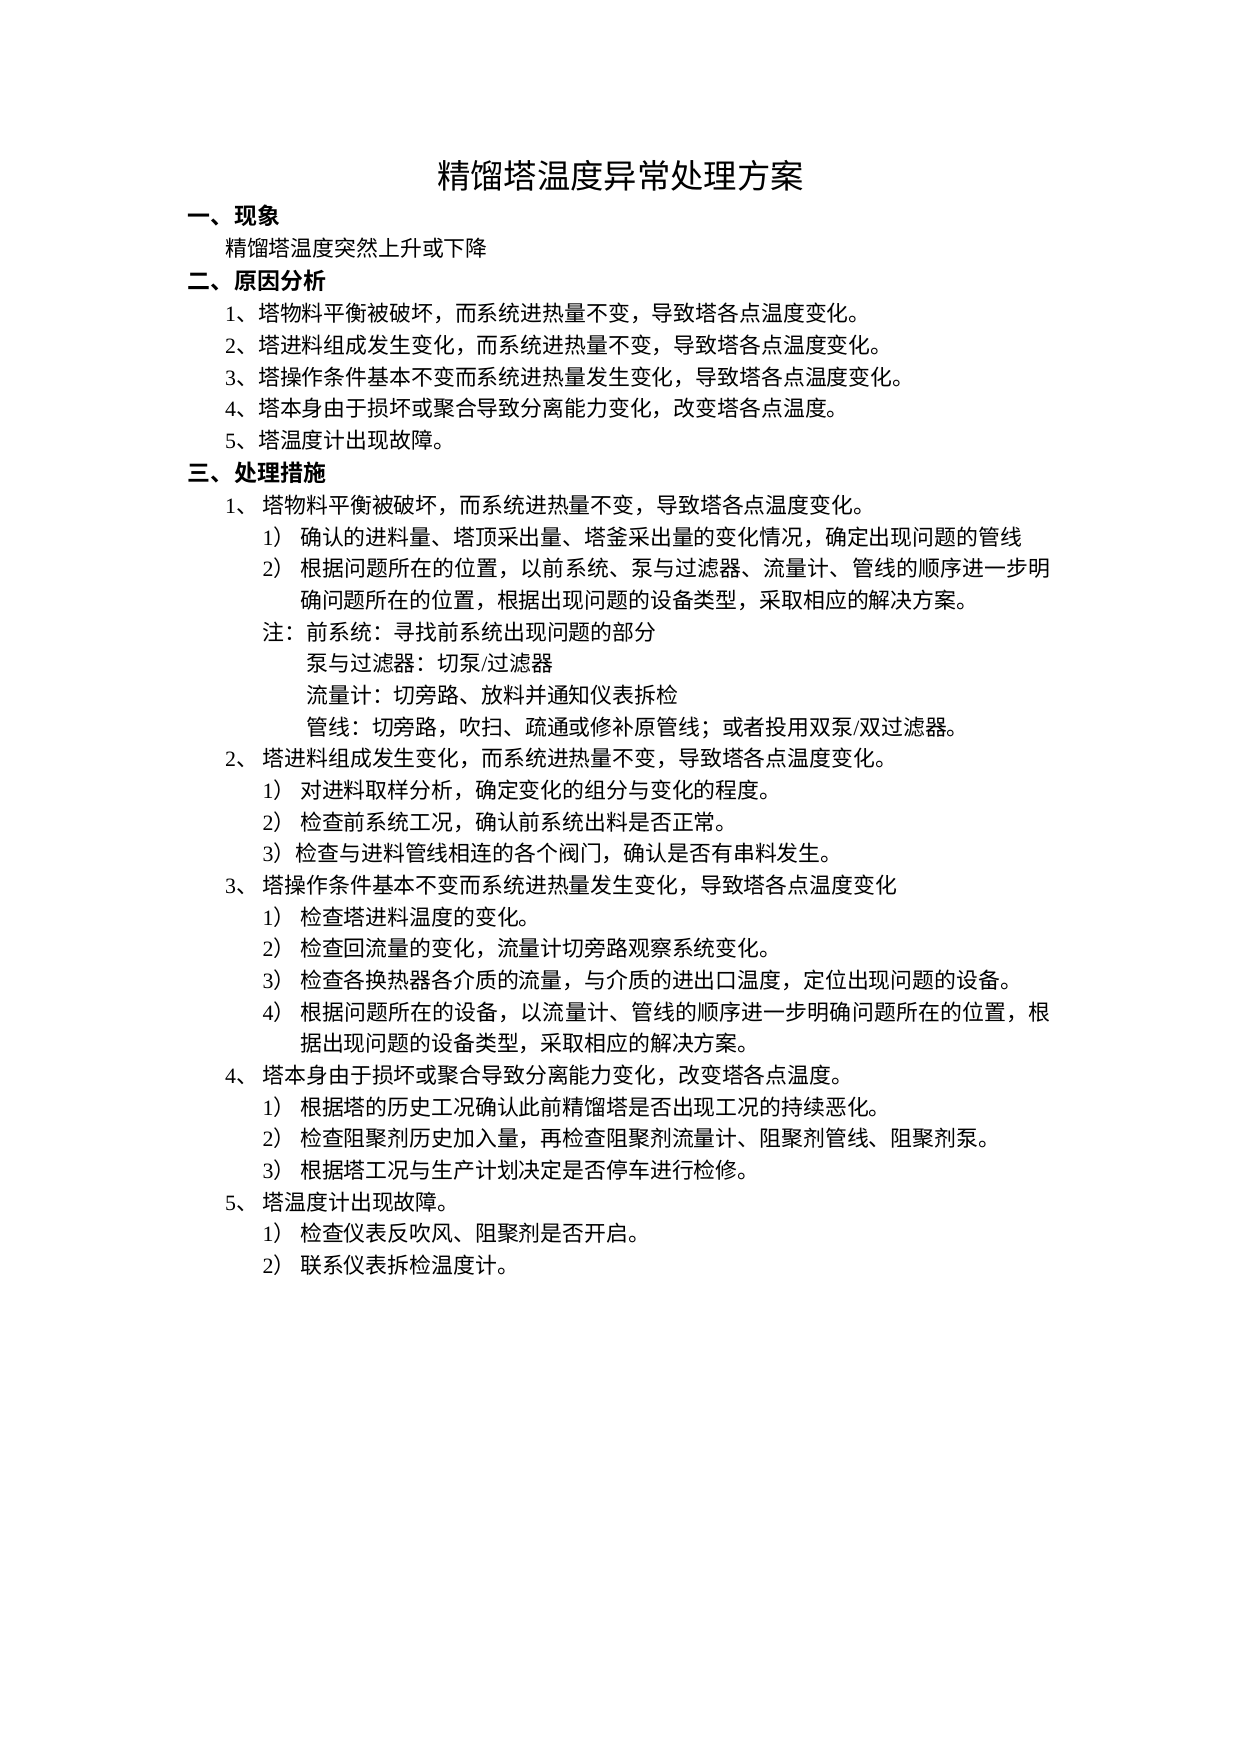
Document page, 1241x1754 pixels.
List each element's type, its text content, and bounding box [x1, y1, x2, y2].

text 泵与过滤器：切泵/过滤器 [306, 646, 1053, 678]
list 根据问题所在的设备，以流量计、管线的顺序进一步明确问题所在的位置，根据出现问题的设备类型，采取相应的解决方案。 [262, 994, 1053, 1058]
list 根据塔工况与生产计划决定是否停车进行检修。 [262, 1153, 1053, 1184]
list 原因分析 [187, 263, 1053, 296]
text 1、塔物料平衡被破坏，而系统进热量不变，导致塔各点温度变化。 [187, 296, 1053, 328]
text 3）检查与进料管线相连的各个阀门，确认是否有串料发生。 [262, 836, 1053, 868]
list 现象 [187, 198, 1053, 231]
list 处理措施 [187, 455, 1053, 488]
list 联系仪表拆检温度计。 [262, 1248, 1053, 1279]
text 精馏塔温度突然上升或下降 [187, 231, 1053, 263]
text 流量计：切旁路、放料并通知仪表拆检 [306, 678, 1053, 709]
list 检查各换热器各介质的流量，与介质的进出口温度，定位出现问题的设备。 [262, 963, 1053, 994]
list 塔物料平衡被破坏，而系统进热量不变，导致塔各点温度变化。 [225, 488, 1053, 519]
list 检查回流量的变化，流量计切旁路观察系统变化。 [262, 931, 1053, 963]
list 确认的进料量、塔顶采出量、塔釜采出量的变化情况，确定出现问题的管线 [262, 519, 1053, 551]
list 塔操作条件基本不变而系统进热量发生变化，导致塔各点温度变化 [225, 868, 1053, 899]
text 3、塔操作条件基本不变而系统进热量发生变化，导致塔各点温度变化。 [187, 360, 1053, 391]
text 管线：切旁路，吹扫、疏通或修补原管线；或者投用双泵/双过滤器。 [306, 709, 1053, 741]
list 塔本身由于损坏或聚合导致分离能力变化，改变塔各点温度。 [225, 1058, 1053, 1089]
text 精馏塔温度异常处理方案 [187, 150, 1053, 198]
text 注：前系统：寻找前系统出现问题的部分 [262, 614, 1053, 646]
list 塔进料组成发生变化，而系统进热量不变，导致塔各点温度变化。 [225, 741, 1053, 773]
list 检查前系统工况，确认前系统出料是否正常。 [262, 804, 1053, 836]
list 对进料取样分析，确定变化的组分与变化的程度。 [262, 773, 1053, 804]
text 2、塔进料组成发生变化，而系统进热量不变，导致塔各点温度变化。 [187, 328, 1053, 360]
list 根据问题所在的位置，以前系统、泵与过滤器、流量计、管线的顺序进一步明确问题所在的位置，根据出现问题的设备类型，采取相应的解决方案。 [262, 551, 1053, 614]
list 检查阻聚剂历史加入量，再检查阻聚剂流量计、阻聚剂管线、阻聚剂泵。 [262, 1121, 1053, 1153]
list 根据塔的历史工况确认此前精馏塔是否出现工况的持续恶化。 [262, 1089, 1053, 1121]
text 4、塔本身由于损坏或聚合导致分离能力变化，改变塔各点温度。 [187, 391, 1053, 423]
list 塔温度计出现故障。 [225, 1184, 1053, 1216]
list 检查仪表反吹风、阻聚剂是否开启。 [262, 1216, 1053, 1248]
list 检查塔进料温度的变化。 [262, 899, 1053, 931]
text 5、塔温度计出现故障。 [187, 423, 1053, 455]
